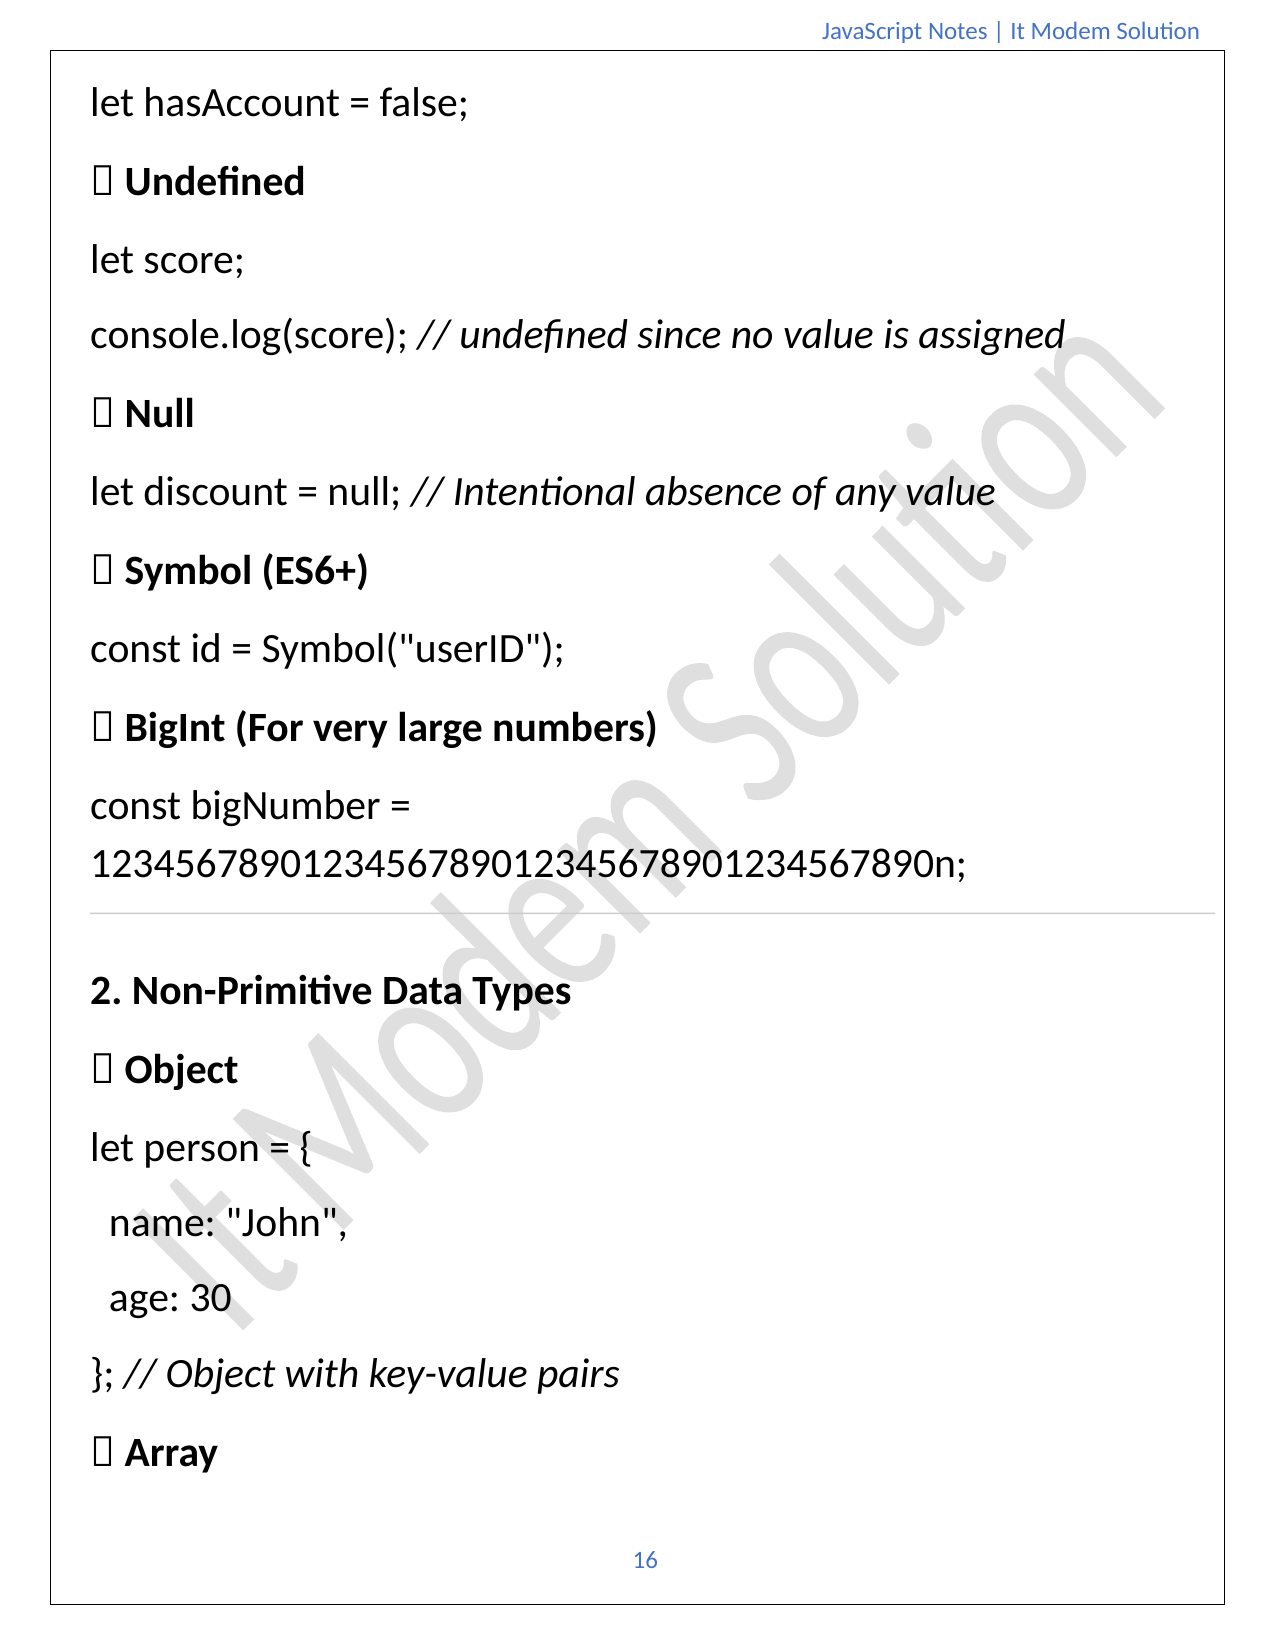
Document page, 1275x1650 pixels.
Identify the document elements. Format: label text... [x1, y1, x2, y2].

text }; // Object with key-value pairs [90, 1347, 1200, 1397]
text ✅ Object [90, 1039, 1200, 1096]
text const id = Symbol("userID"); [90, 622, 1200, 673]
text ✅ Null [90, 383, 1200, 440]
text let score; [90, 233, 1200, 284]
text 2. Non-Primitive Data Types [90, 964, 1200, 1015]
text ✅ Array [90, 1422, 1200, 1478]
text ✅ Symbol (ES6+) [90, 540, 1200, 597]
text ✅ BigInt (For very large numbers) [90, 697, 1200, 754]
text const bigNumber = 1234567890123456789012345678901234567890n; [90, 779, 1200, 888]
text ✅ Undefined [90, 151, 1200, 208]
text age: 30 [90, 1271, 1200, 1322]
text let person = { [90, 1121, 1200, 1172]
text console.log(score); // undefined since no value is assigned [90, 308, 1200, 359]
text let discount = null; // Intentional absence of any value [90, 465, 1200, 516]
text let hasAccount = false; [90, 76, 1200, 127]
text name: "John", [90, 1196, 1200, 1247]
